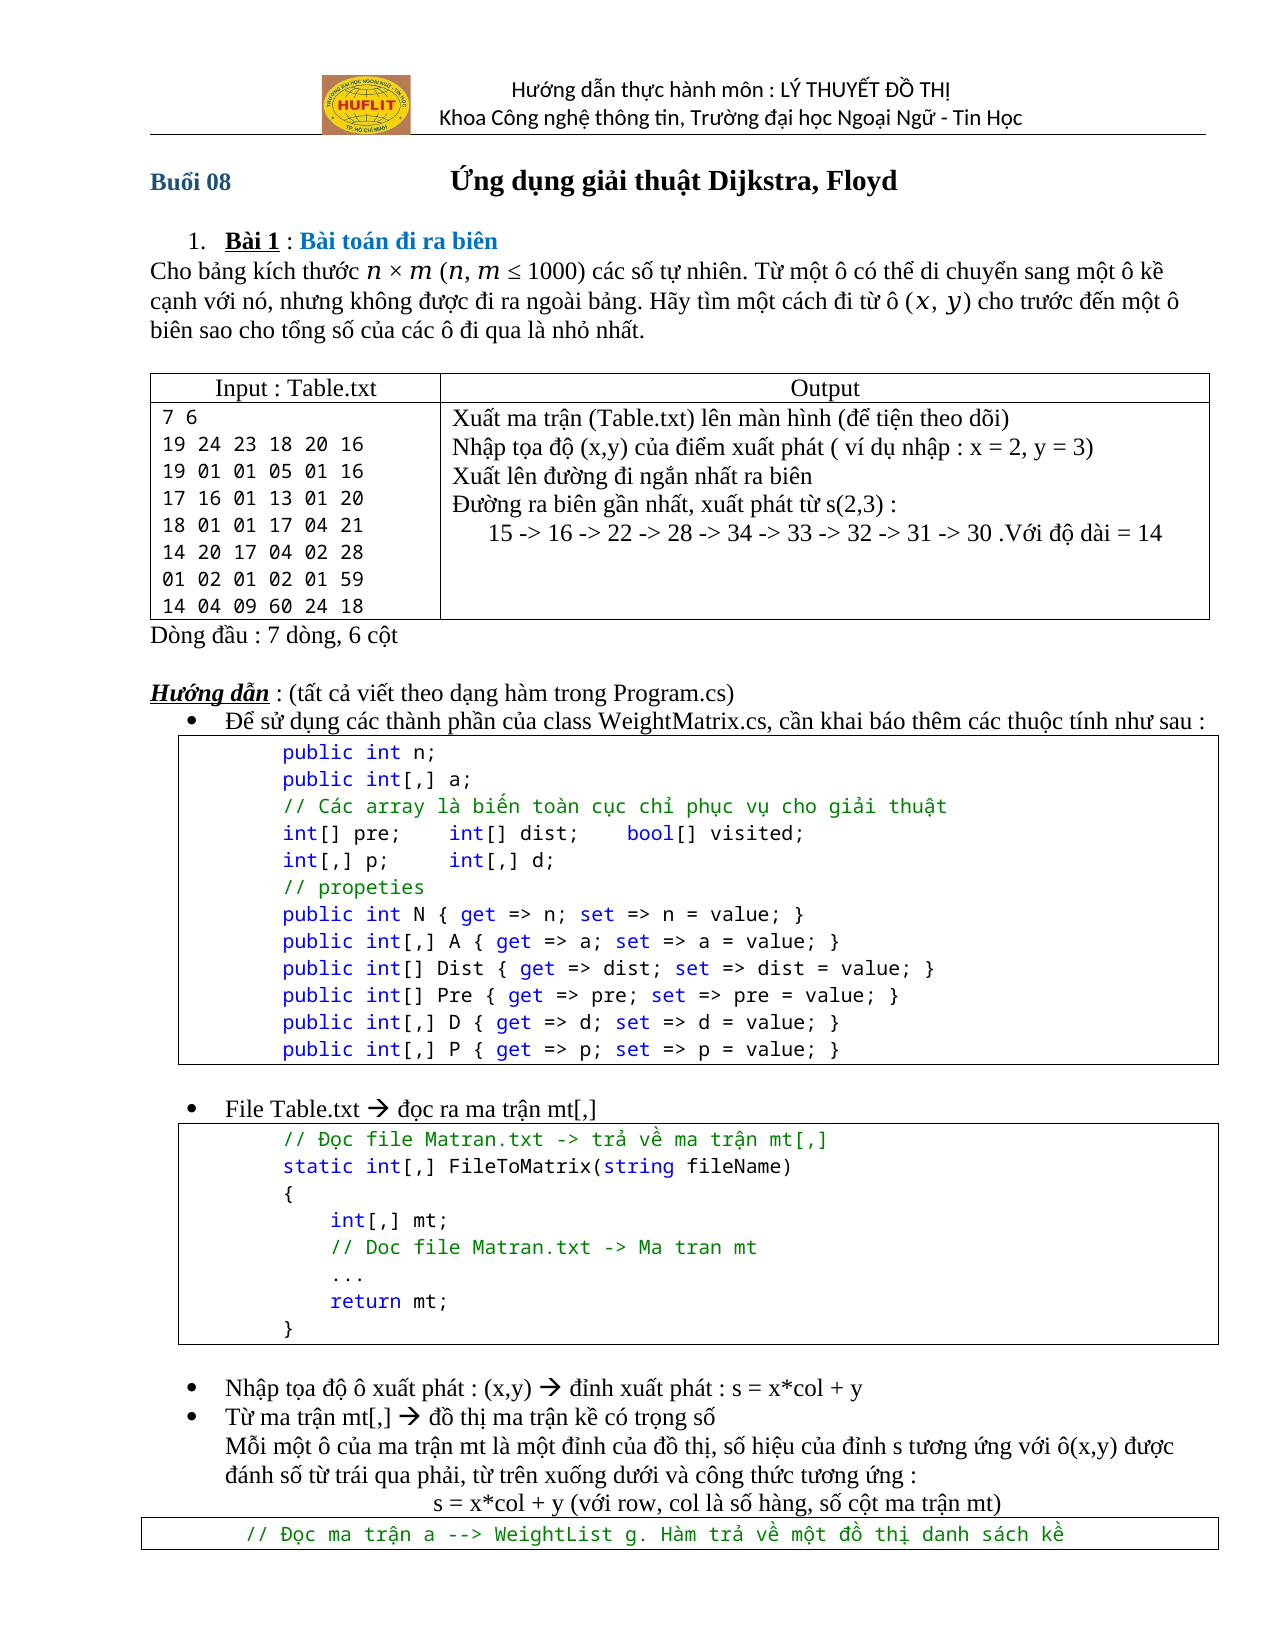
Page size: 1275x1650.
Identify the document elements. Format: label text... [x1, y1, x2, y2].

picture [321, 75, 411, 135]
text int[,] mt; [179, 1203, 1218, 1231]
table_header Input : Table.txt [151, 374, 440, 402]
table_cell 7 6 19 24 23 18 20 16 19 01 01 05 01 16 17 16 01 13 01 20 18 01 01 17 04 21 14 20 17 04 02 28 01 02 01 02 01 59 14 04 09 60 24 18 [151, 403, 440, 619]
list s = x*col + y (với row, col là số hàng, số cột ma trận mt) [225, 1488, 1209, 1517]
list Từ ma trận mt[,] đồ thị ma trận kề có trọng số [187, 1402, 1209, 1431]
text Buổi 08 Ứng dụng giải thuật Dijkstra, Floyd [150, 163, 1209, 197]
text } [179, 1311, 1218, 1344]
text Dòng đầu : 7 dòng, 6 cột [150, 620, 1209, 649]
text // propeties [179, 870, 1218, 897]
text public int[,] D { get => d; set => d = value; } [179, 1005, 1218, 1032]
text public int[] Pre { get => pre; set => pre = value; } [179, 978, 1218, 1005]
text static int[,] FileToMatrix(string fileName) [179, 1149, 1218, 1177]
text return mt; [179, 1284, 1218, 1311]
text Hướng dẫn : (tất cả viết theo dạng hàm trong Program.cs) [150, 678, 1209, 706]
list Bài 1 : Bài toán đi ra biên [187, 226, 1209, 254]
text public int[] Dist { get => dist; set => dist = value; } [179, 951, 1218, 978]
text public int[,] P { get => p; set => p = value; } [179, 1032, 1218, 1064]
text { [179, 1177, 1218, 1203]
text ... [179, 1257, 1218, 1284]
text // Đọc file Matran.txt -> trả về ma trận mt[,] [179, 1124, 1218, 1149]
text public int N { get => n; set => n = value; } [179, 897, 1218, 924]
text public int n; [179, 736, 1218, 762]
list Mỗi một ô của ma trận mt là một đỉnh của đồ thị, số hiệu của đỉnh s tương ứng với ô(x,y) được đánh số từ trái qua phải, từ trên xuống dưới và công thức tương ứng : [225, 1431, 1209, 1488]
list File Table.txt đọc ra ma trận mt[,] [187, 1094, 1209, 1123]
text int[,] p; int[,] d; [179, 843, 1218, 870]
text // Đọc ma trận a --> WeightList g. Hàm trả về một đồ thị danh sách kề [142, 1518, 1218, 1549]
list Để sử dụng các thành phần của class WeightMatrix.cs, cần khai báo thêm các thuộc tính như sau : [187, 706, 1209, 735]
text public int[,] A { get => a; set => a = value; } [179, 924, 1218, 951]
text // Doc file Matran.txt -> Ma tran mt [179, 1231, 1218, 1257]
list Nhập tọa độ ô xuất phát : (x,y) đỉnh xuất phát : s = x*col + y [187, 1373, 1209, 1402]
table_cell Xuất ma trận (Table.txt) lên màn hình (để tiện theo dõi) Nhập tọa độ (x,y) của điểm xuất phát ( ví dụ nhập : x = 2, y = 3) Xuất lên đường đi ngắn nhất ra biên Đường ra biên gần nhất, xuất phát từ s(2,3) : 15 -> 16 -> 22 -> 28 -> 34 -> 33 -> 32 -> 31 -> 30 .Với độ dài = 14 [441, 403, 1209, 619]
table_header Output [441, 374, 1209, 402]
text Cho bảng kích thước 𝑛 × 𝑚 (𝑛, 𝑚 ≤ 1000) các số tự nhiên. Từ một ô có thể di chuyển sang một ô kề cạnh với nó, nhưng không được đi ra ngoài bảng. Hãy tìm một cách đi từ ô (𝑥, 𝑦) cho trước đến một ô biên sao cho tổng số của các ô đi qua là nhỏ nhất. [150, 254, 1209, 344]
text // Các array là biến toàn cục chỉ phục vụ cho giải thuật [179, 789, 1218, 816]
text int[] pre; int[] dist; bool[] visited; [179, 816, 1218, 843]
text public int[,] a; [179, 762, 1218, 789]
